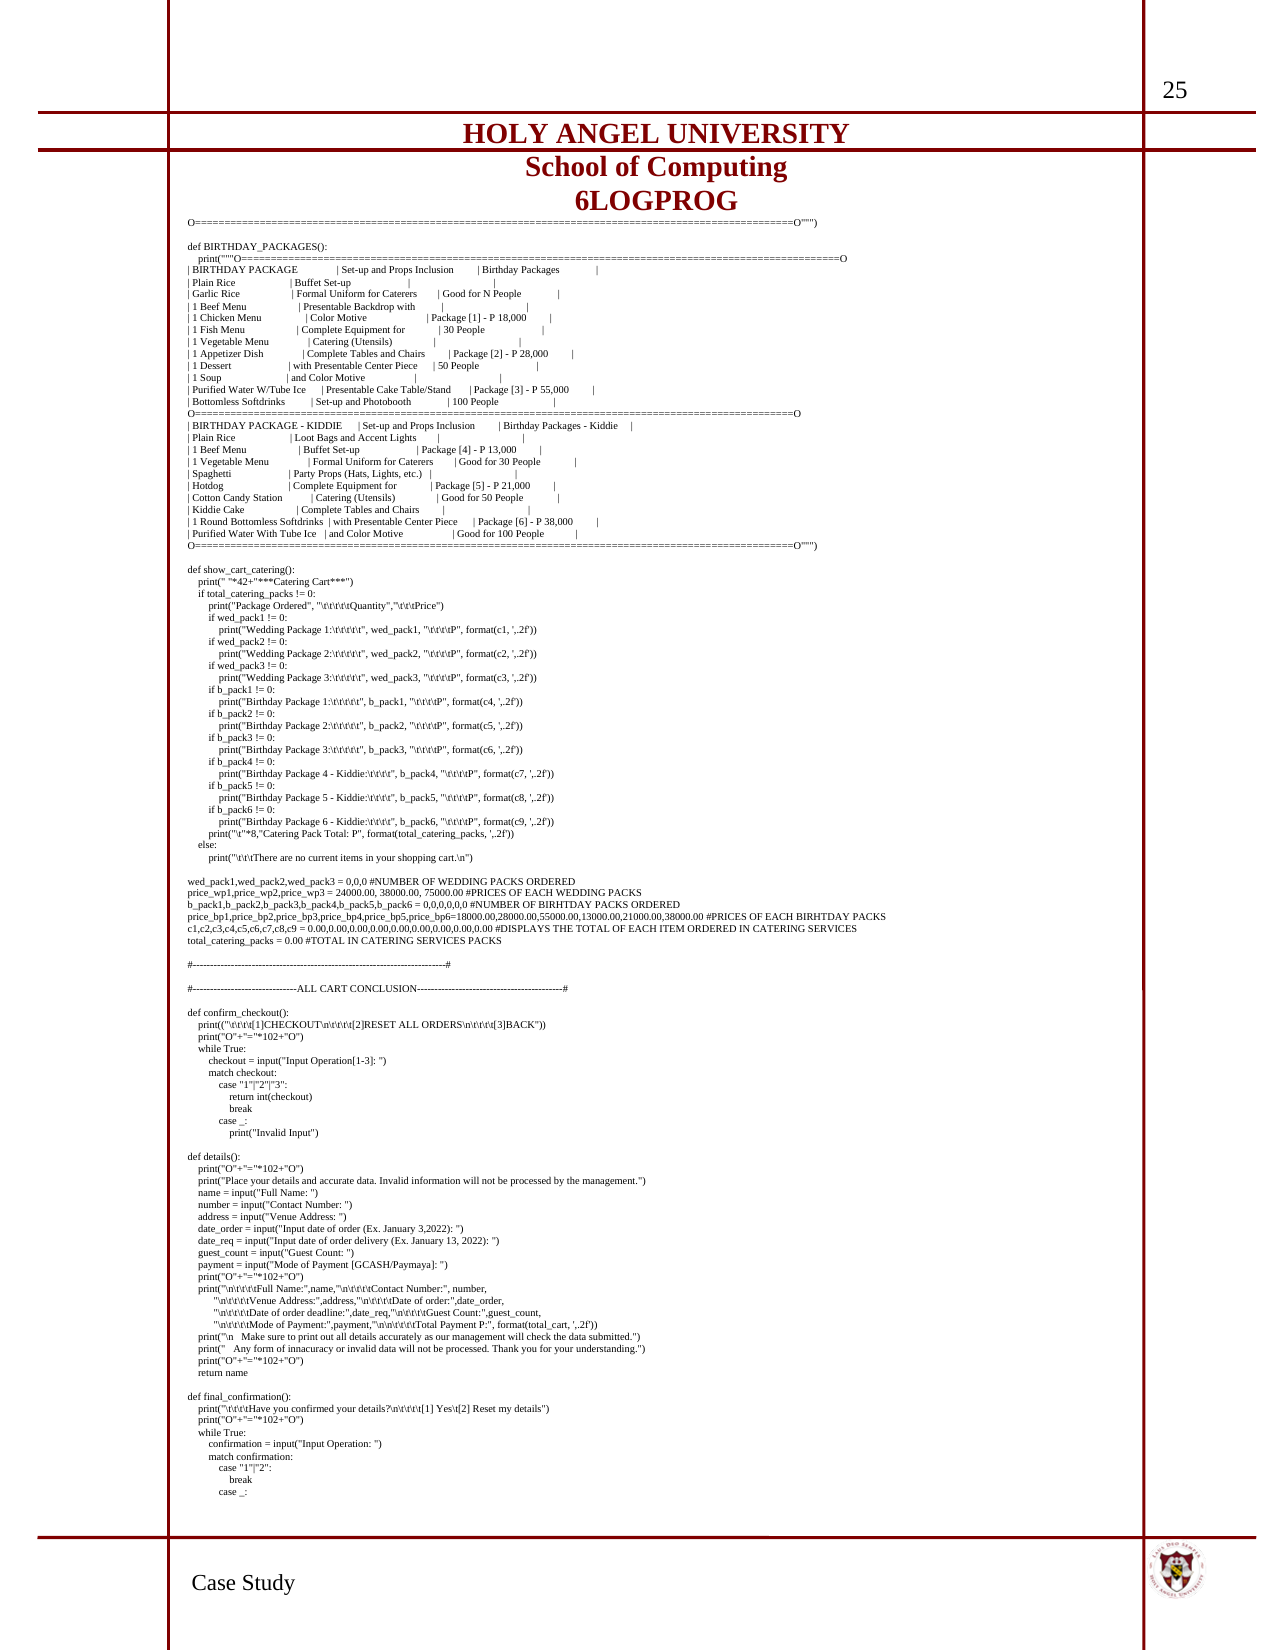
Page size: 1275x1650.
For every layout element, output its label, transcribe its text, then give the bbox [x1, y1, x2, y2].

text payment = input("Mode of Payment [GCASH/Paymaya]: ") [187, 1258, 1125, 1271]
text date_req = input("Input date of order delivery (Ex. January 13, 2022): ") [187, 1234, 1125, 1247]
text if b_pack1 != 0: [187, 683, 1125, 696]
picture [1146, 1539, 1207, 1600]
text if wed_pack3 != 0: [187, 659, 1125, 672]
